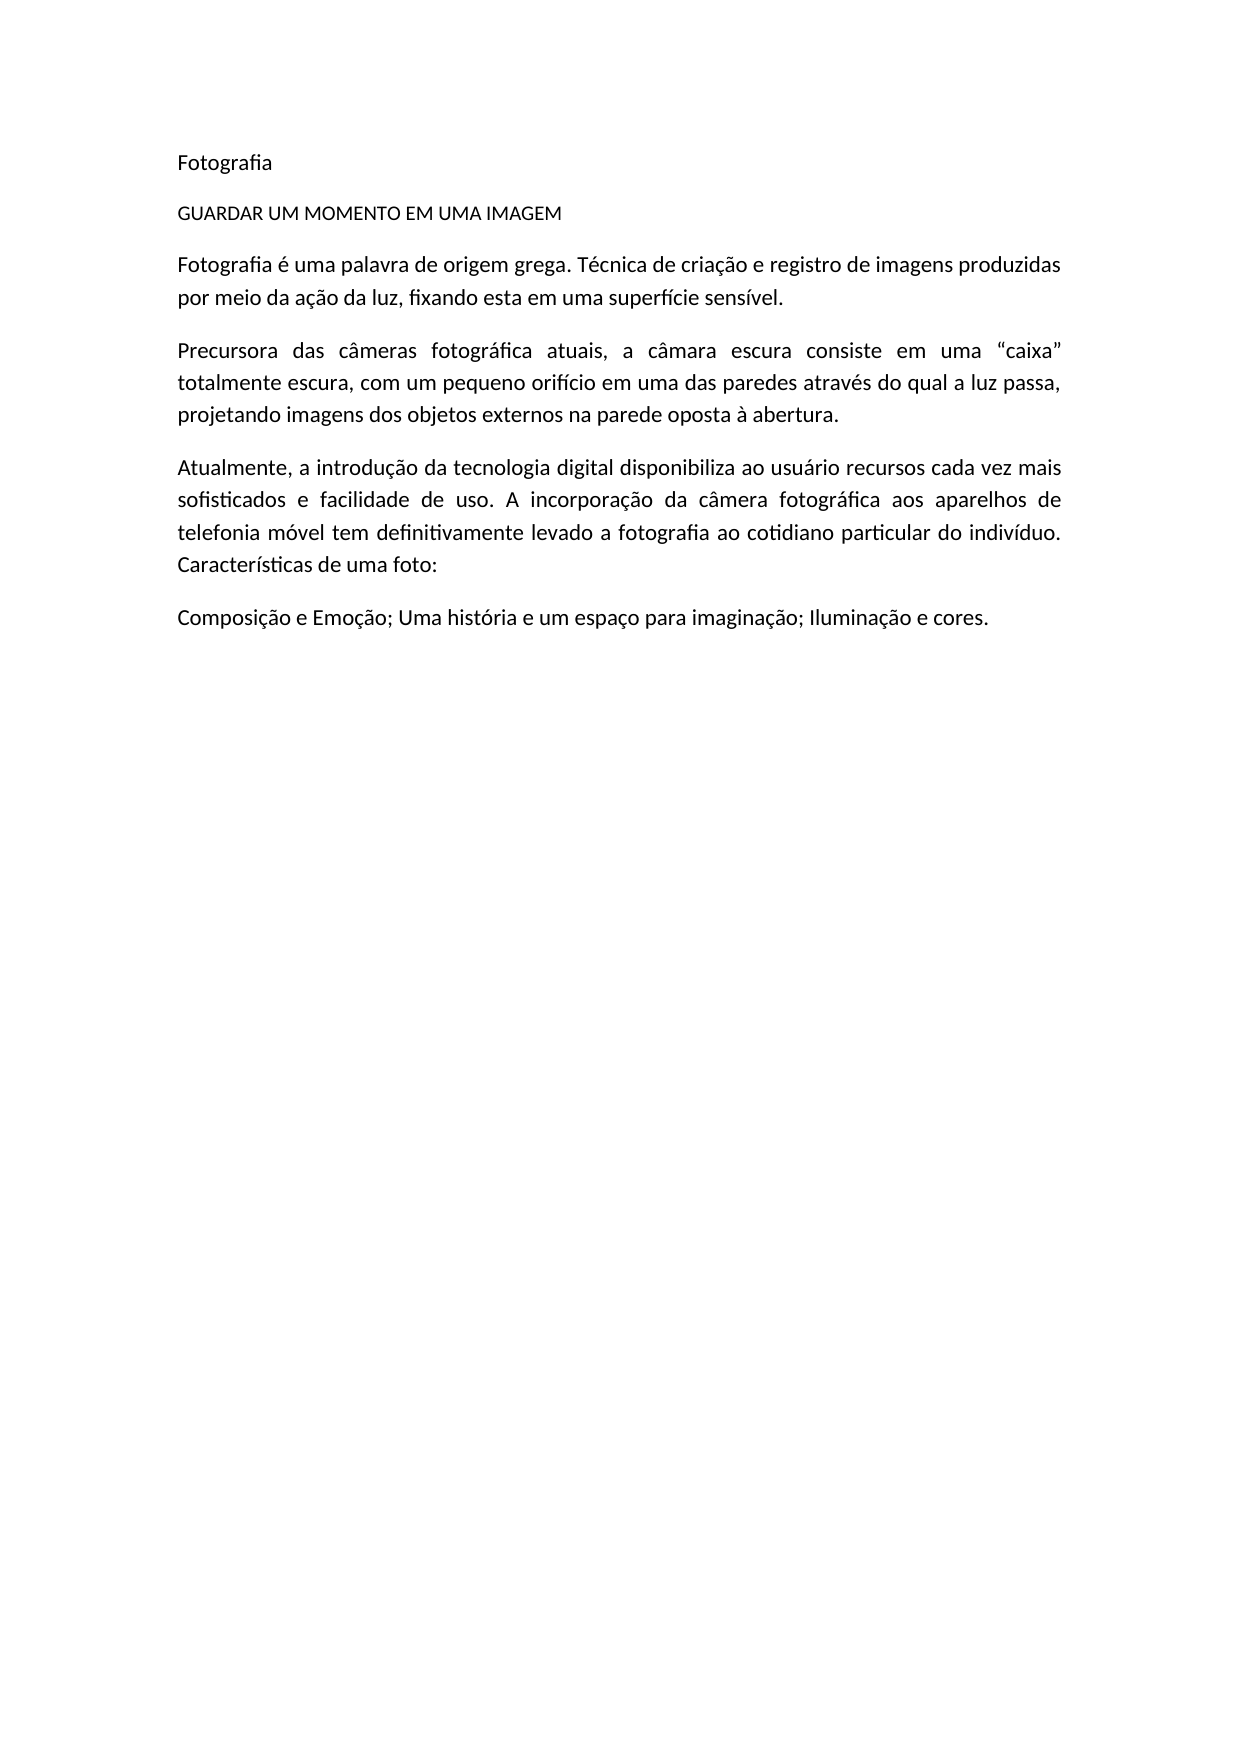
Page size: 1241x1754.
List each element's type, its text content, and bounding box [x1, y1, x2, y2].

text Precursora das câmeras fotográfica atuais, a câmara escura consiste em uma “caixa” totalmente escura, com um pequeno orifício em uma das paredes através do qual a luz passa, projetando imagens dos objetos externos na parede oposta à abertura. [177, 336, 1063, 428]
text Composição e Emoção; Uma história e um espaço para imaginação; Iluminação e cores. [177, 603, 1063, 631]
text Fotografia [177, 148, 1063, 176]
text GUARDAR UM MOMENTO EM UMA IMAGEM [177, 201, 1063, 226]
text Atualmente, a introdução da tecnologia digital disponibiliza ao usuário recursos cada vez mais sofisticados e facilidade de uso. A incorporação da câmera fotográfica aos aparelhos de telefonia móvel tem definitivamente levado a fotografia ao cotidiano particular do indivíduo. Características de uma foto: [177, 453, 1063, 578]
text Fotografia é uma palavra de origem grega. Técnica de criação e registro de imagens produzidas por meio da ação da luz, fixando esta em uma superfície sensível. [177, 251, 1063, 311]
